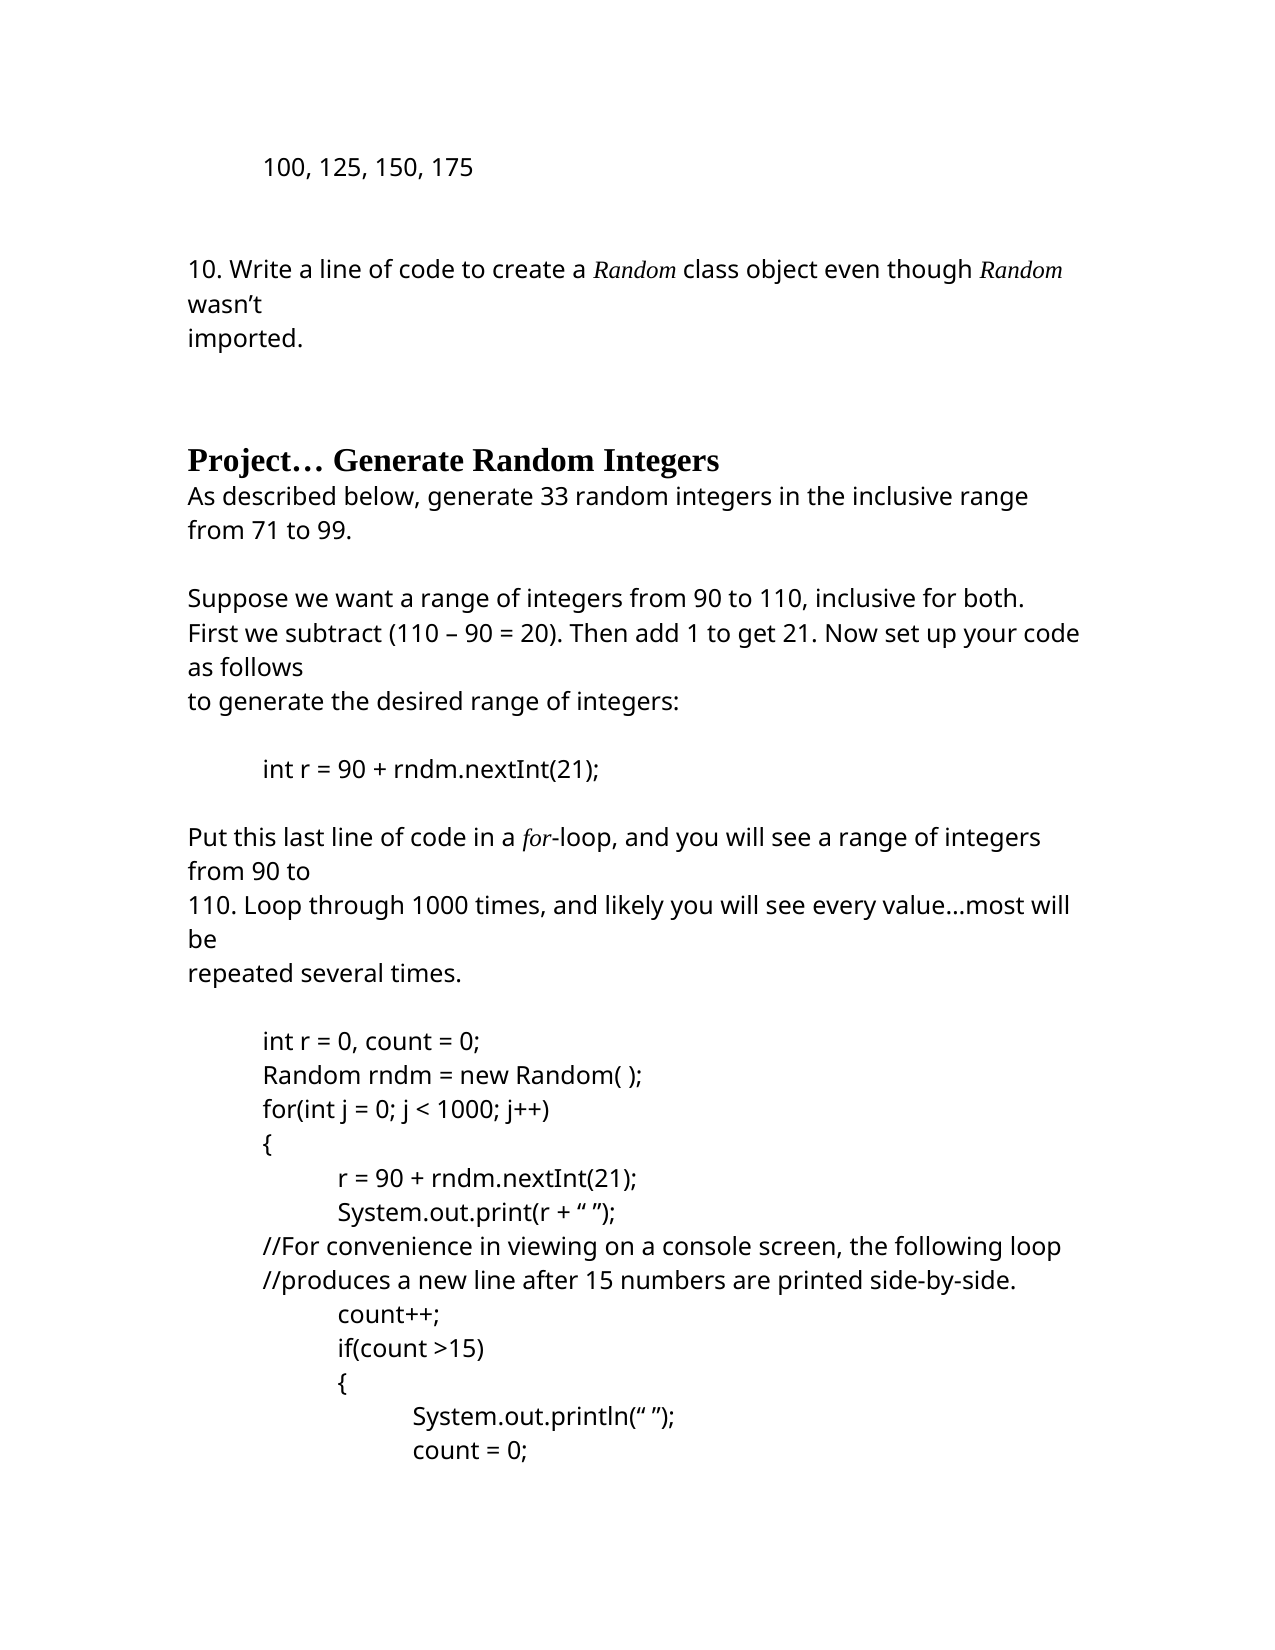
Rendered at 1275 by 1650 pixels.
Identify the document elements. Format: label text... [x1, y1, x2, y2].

text int r = 0, count = 0; [262, 1024, 1087, 1058]
text As described below, generate 33 random integers in the inclusive range from 71 to 99. [187, 479, 1087, 547]
text to generate the desired range of integers: [187, 683, 1087, 717]
text //produces a new line after 15 numbers are printed side-by-side. [262, 1262, 1087, 1296]
text count++; [262, 1296, 1087, 1331]
text Random rndm = new Random( ); [262, 1058, 1087, 1092]
text if(count >15) [262, 1331, 1087, 1364]
text count = 0; [337, 1433, 1087, 1467]
text First we subtract (110 – 90 = 20). Then add 1 to get 21. Now set up your code as follows [187, 615, 1087, 683]
text //For convenience in viewing on a console screen, the following loop [262, 1228, 1087, 1262]
text 100, 125, 150, 175 [187, 150, 1087, 184]
text int r = 90 + rndm.nextInt(21); [187, 751, 1087, 786]
text 10. Write a line of code to create a Random class object even though Random wasn’t [187, 252, 1087, 320]
text { [262, 1364, 1087, 1399]
text Put this last line of code in a for-loop, and you will see a range of integers from 90 to [187, 819, 1087, 888]
text repeated several times. [187, 956, 1087, 990]
text Suppose we want a range of integers from 90 to 110, inclusive for both. [187, 581, 1087, 615]
text System.out.print(r + “ ”); [262, 1194, 1087, 1228]
text imported. [187, 320, 1087, 354]
text for(int j = 0; j < 1000; j++) [262, 1092, 1087, 1126]
text r = 90 + rndm.nextInt(21); [262, 1160, 1087, 1194]
text System.out.println(“ ”); [337, 1399, 1087, 1433]
text Project… Generate Random Integers [187, 441, 1087, 479]
text { [262, 1126, 1087, 1160]
text 110. Loop through 1000 times, and likely you will see every value…most will be [187, 888, 1087, 956]
